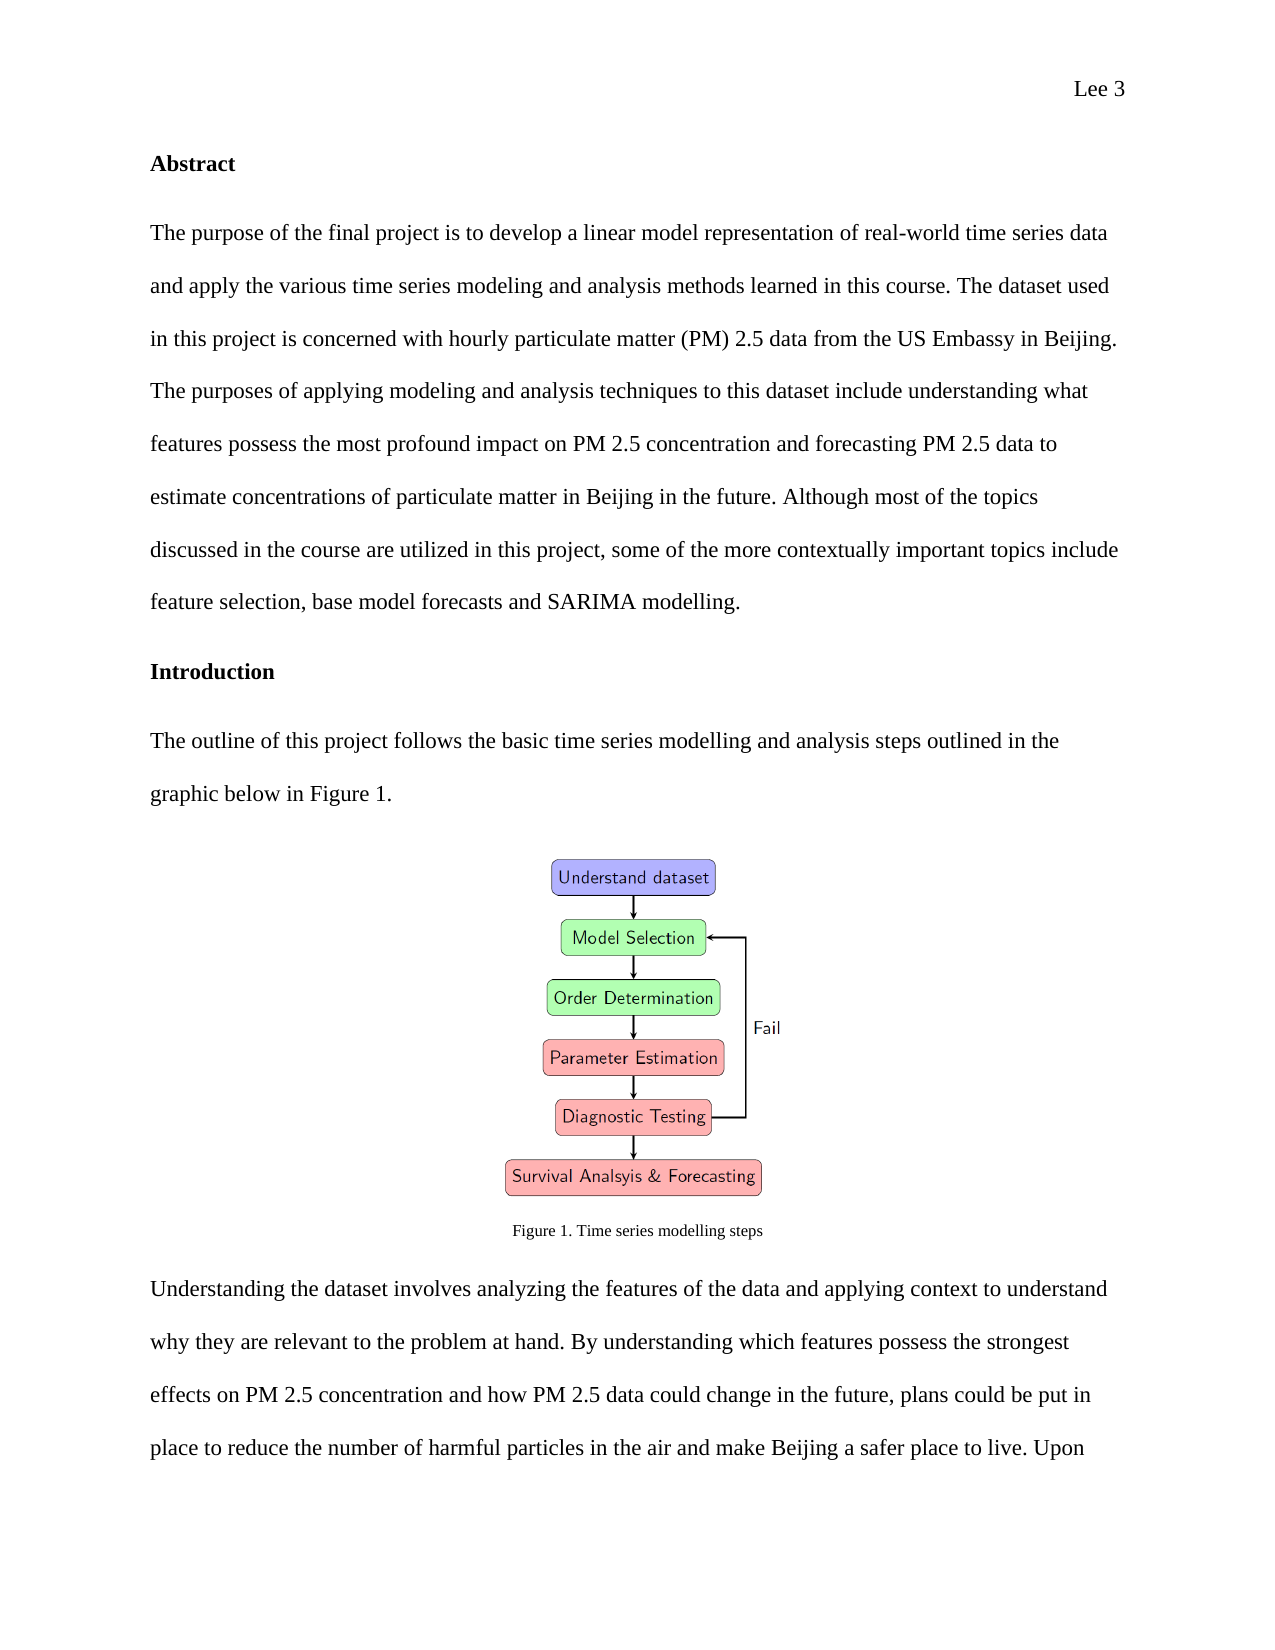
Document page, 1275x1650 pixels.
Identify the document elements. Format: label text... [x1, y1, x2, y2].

text The outline of this project follows the basic time series modelling and analysis steps outlined in the graphic below in Figure 1. [150, 727, 1125, 806]
picture [466, 849, 809, 1204]
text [150, 1275, 1125, 1460]
text Introduction [150, 658, 1125, 684]
text Abstract [150, 150, 1125, 176]
text Figure 1. Time series modelling steps [150, 1220, 1125, 1239]
text The purpose of the final project is to develop a linear model representation of real-world time series data and apply the various time series modeling and analysis methods learned in this course. The dataset used in this project is concerned with hourly particulate matter (PM) 2.5 data from the US Embassy in Beijing. The purposes of applying modeling and analysis techniques to this dataset include understanding what features possess the most profound impact on PM 2.5 concentration and forecasting PM 2.5 data to estimate concentrations of particulate matter in Beijing in the future. Although most of the topics discussed in the course are utilized in this project, some of the more contextually important topics include feature selection, base model forecasts and SARIMA modelling. [150, 219, 1125, 615]
